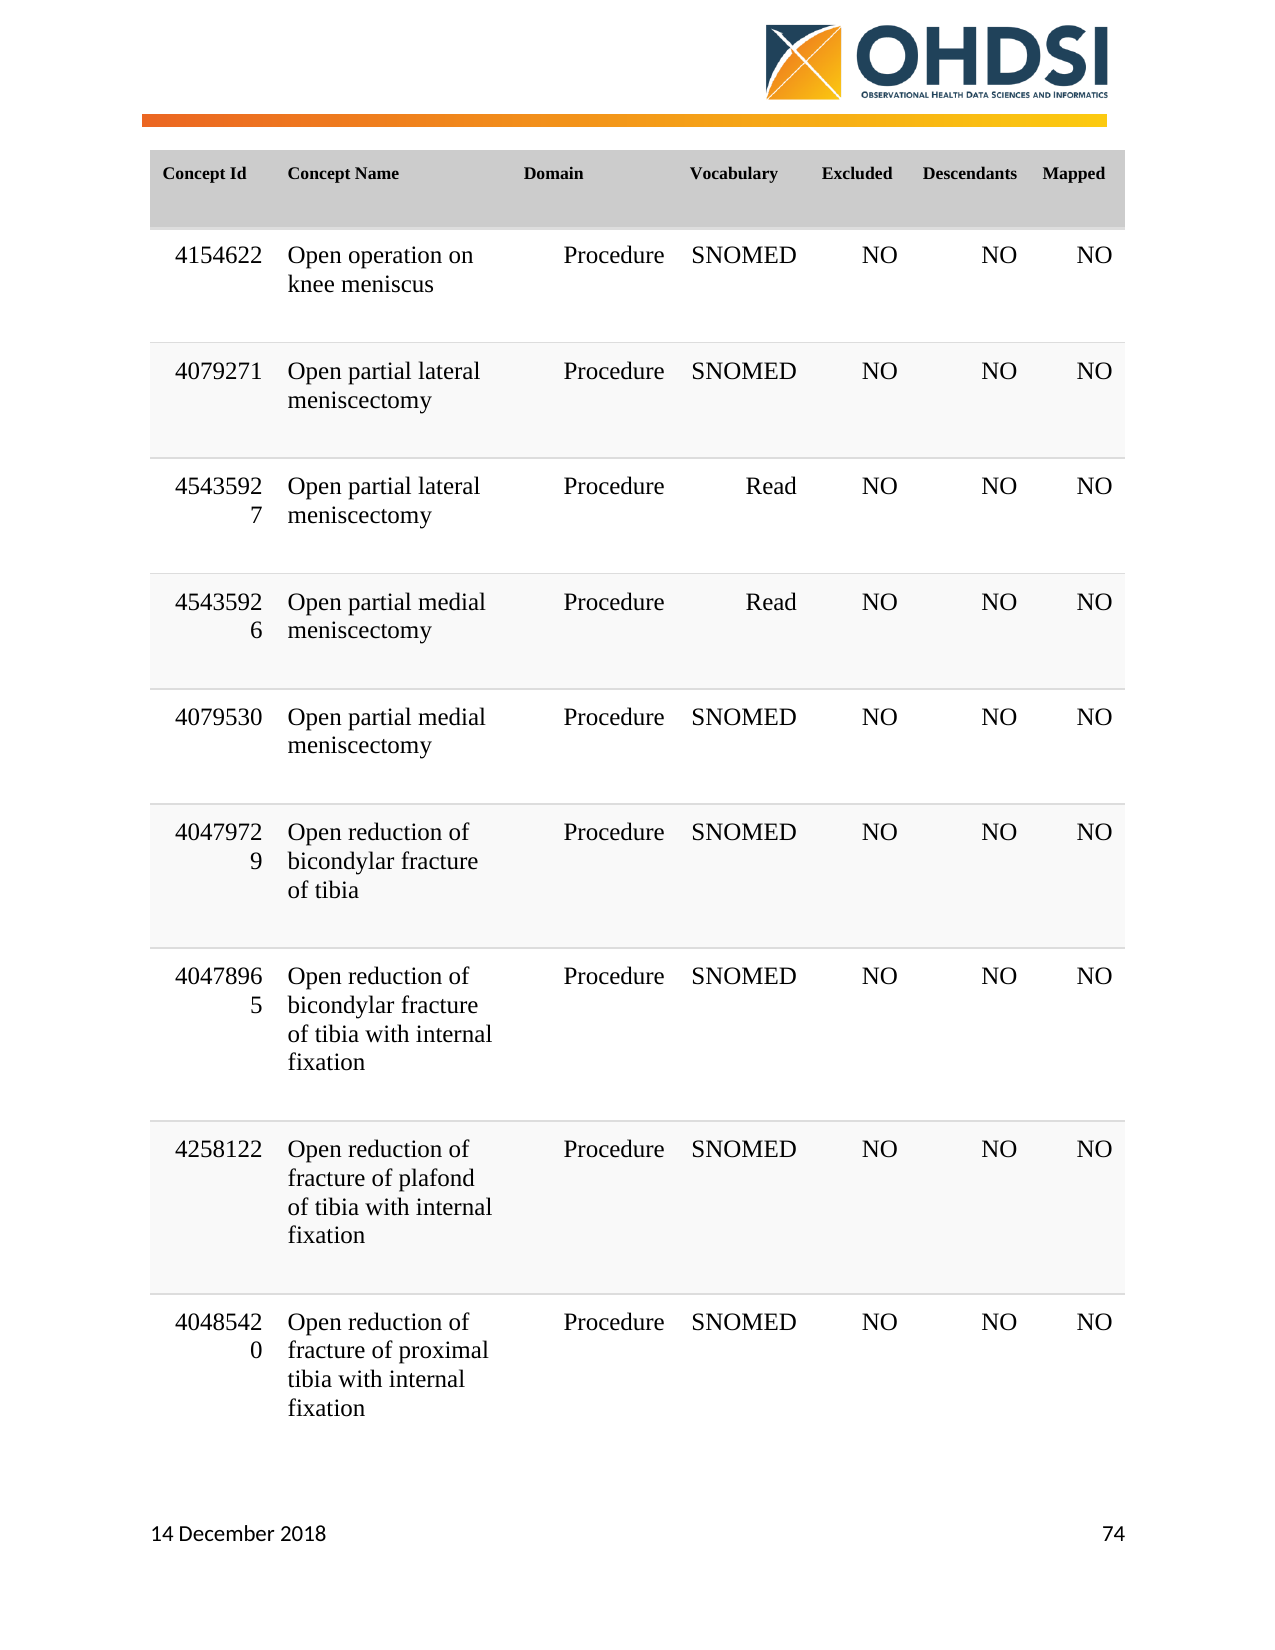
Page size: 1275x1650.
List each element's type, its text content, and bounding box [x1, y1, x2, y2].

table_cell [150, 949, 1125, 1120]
table_header Descendants [910, 150, 1030, 227]
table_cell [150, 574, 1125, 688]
table_header Domain [511, 150, 677, 227]
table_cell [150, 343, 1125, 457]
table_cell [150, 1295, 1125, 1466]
table_header Mapped [1030, 150, 1125, 227]
table_header Concept Name [275, 150, 511, 227]
table_header Excluded [809, 150, 910, 227]
table_header Vocabulary [677, 150, 809, 227]
picture [748, 11, 1125, 114]
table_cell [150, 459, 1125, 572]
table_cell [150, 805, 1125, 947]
table_header Concept Id [150, 150, 275, 227]
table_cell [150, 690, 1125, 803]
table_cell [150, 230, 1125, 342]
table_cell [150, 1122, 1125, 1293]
